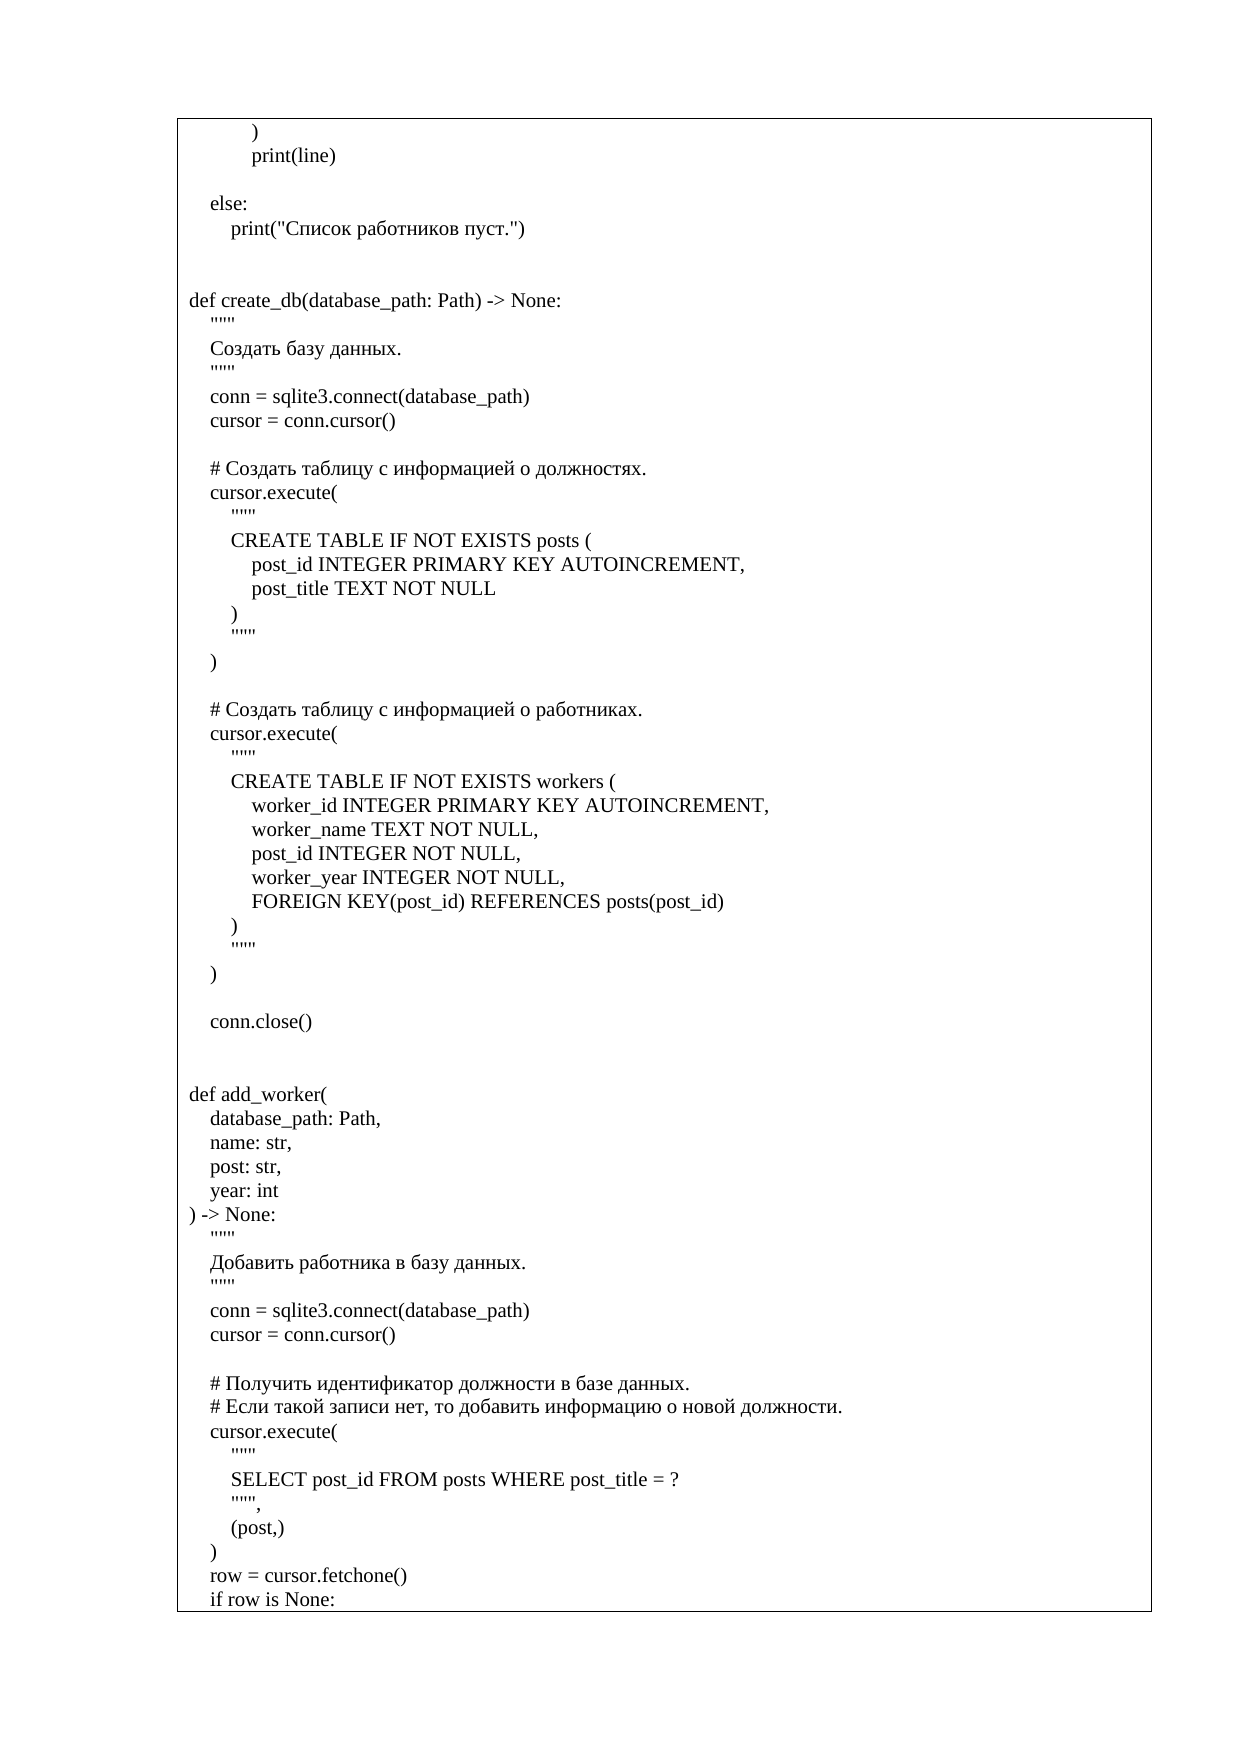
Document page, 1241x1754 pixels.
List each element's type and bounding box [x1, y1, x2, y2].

table_header [178, 119, 1151, 1611]
